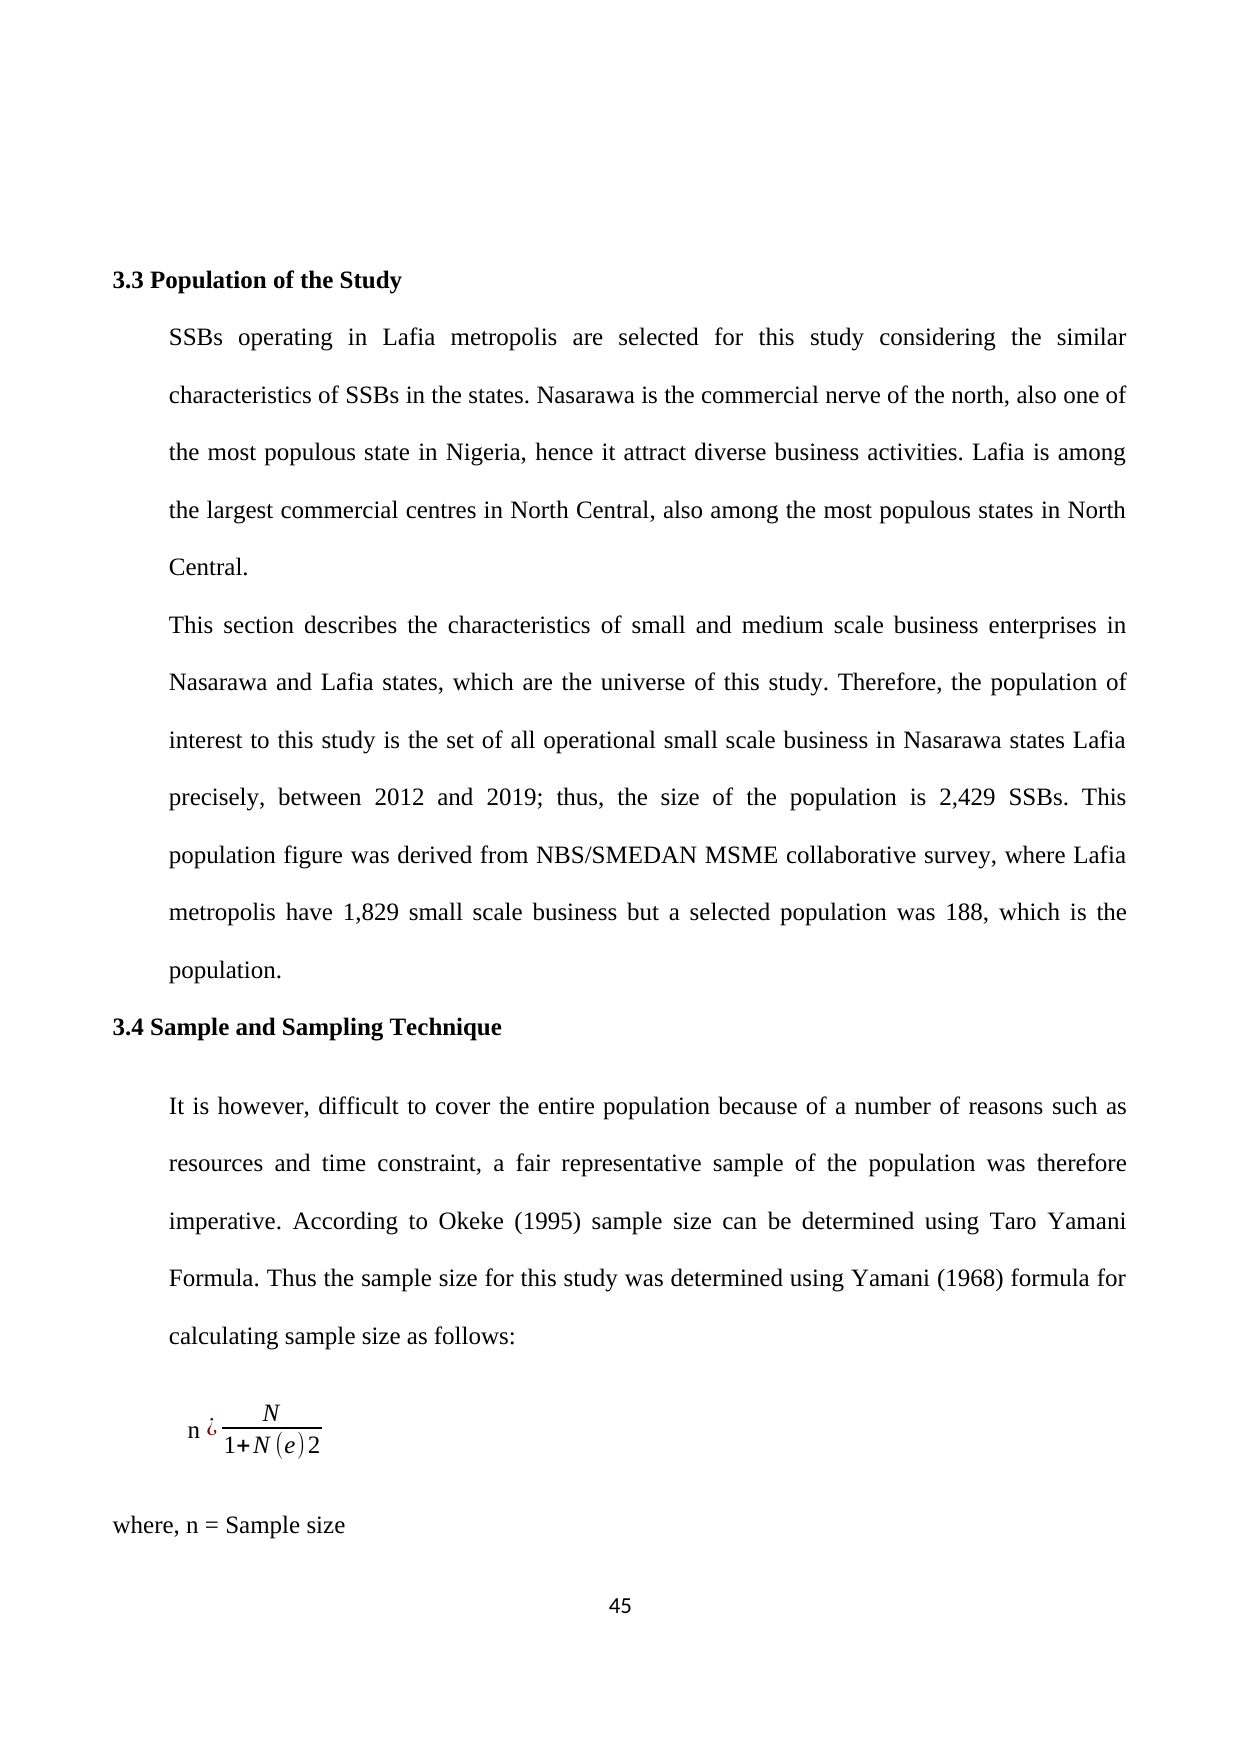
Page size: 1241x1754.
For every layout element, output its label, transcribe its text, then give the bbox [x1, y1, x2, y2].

text 3.4 Sample and Sampling Technique [112, 1012, 1128, 1041]
text SSBs operating in Lafia metropolis are selected for this study considering the similar characteristics of SSBs in the states. Nasarawa is the commercial nerve of the north, also one of the most populous state in Nigeria, hence it attract diverse business activities. Lafia is among the largest commercial centres in North Central, also among the most populous states in North Central. [169, 322, 1128, 581]
text n [112, 1399, 1128, 1460]
text 3.3 Population of the Study [112, 265, 1128, 294]
text It is however, difficult to cover the entire population because of a number of reasons such as resources and time constraint, a fair representative sample of the population was therefore imperative. According to Okeke (1995) sample size can be determined using Taro Yamani Formula. Thus the sample size for this study was determined using Yamani (1968) formula for calculating sample size as follows: [169, 1091, 1128, 1349]
text This section describes the characteristics of small and medium scale business enterprises in Nasarawa and Lafia states, which are the universe of this study. Therefore, the population of interest to this study is the set of all operational small scale business in Nasarawa states Lafia precisely, between 2012 and 2019; thus, the size of the population is 2,429 SSBs. This population figure was derived from NBS/SMEDAN MSME collaborative survey, where Lafia metropolis have 1,829 small scale business but a selected population was 188, which is the population. [169, 610, 1128, 984]
text where, n = Sample size [112, 1510, 1128, 1539]
